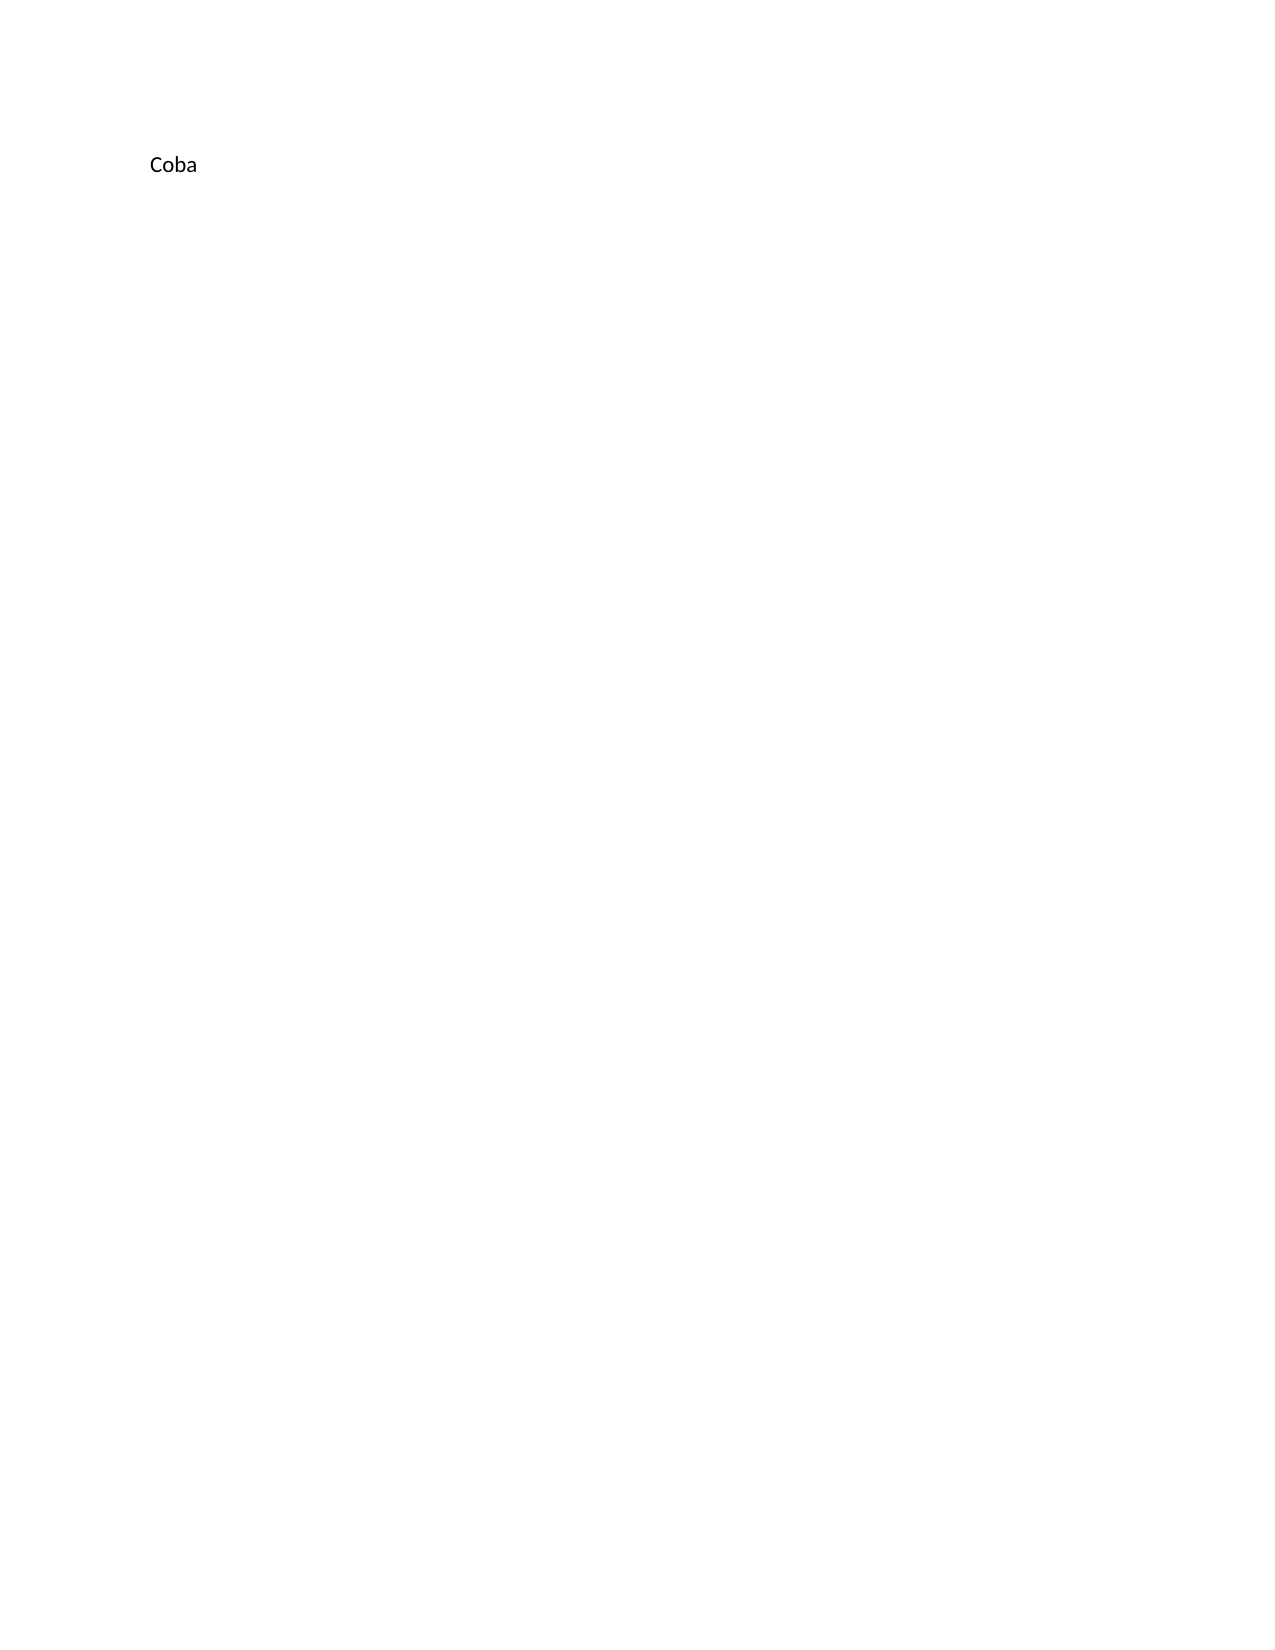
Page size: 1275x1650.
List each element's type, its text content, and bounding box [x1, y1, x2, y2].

text Coba [150, 150, 1125, 178]
